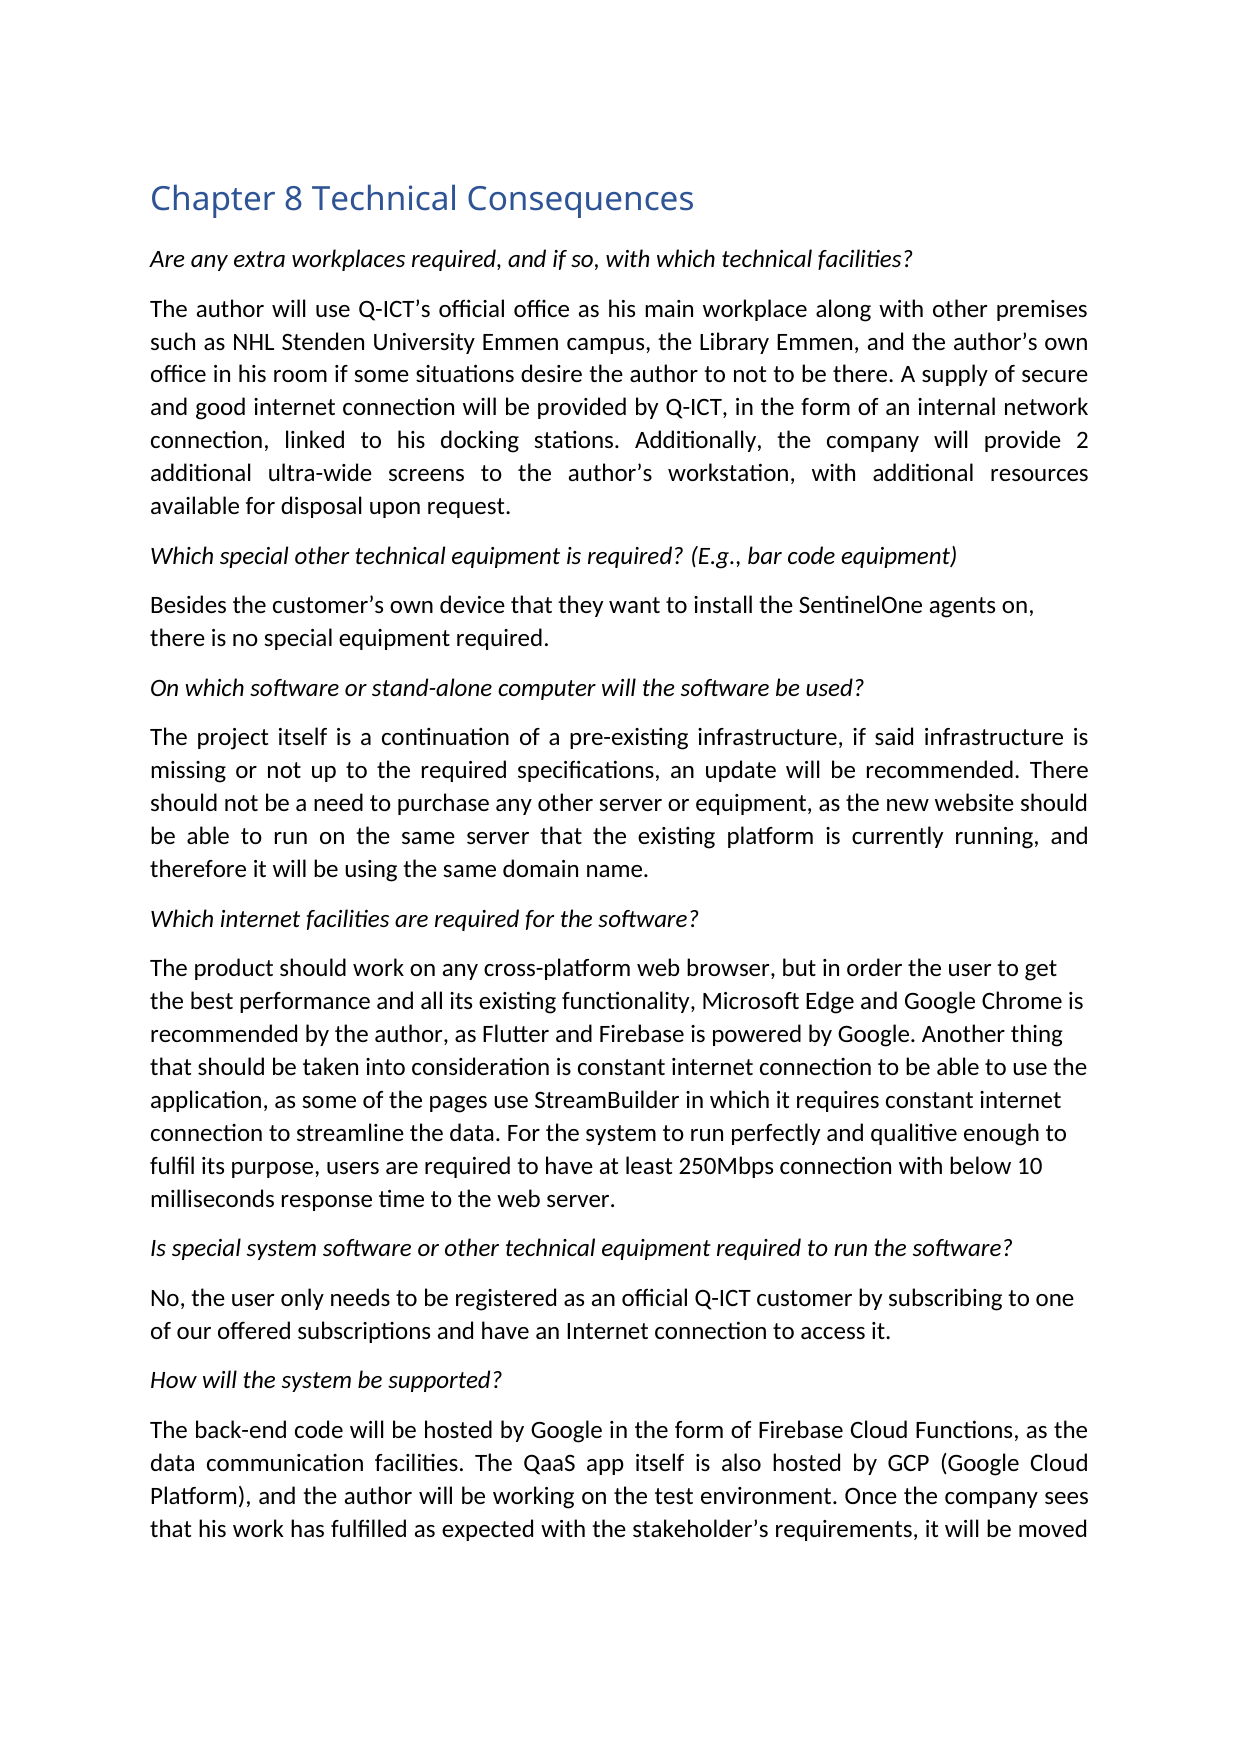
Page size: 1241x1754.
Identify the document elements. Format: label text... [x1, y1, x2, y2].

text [150, 1414, 1090, 1543]
text Which internet facilities are required for the software? [150, 903, 1090, 933]
text How will the system be supported? [150, 1364, 1090, 1395]
text Besides the customer’s own device that they want to install the SentinelOne agents on, there is no special equipment required. [150, 589, 1090, 653]
text On which software or stand-alone computer will the software be used? [150, 672, 1090, 702]
text Is special system software or other technical equipment required to run the software? [150, 1232, 1090, 1263]
text Are any extra workplaces required, and if so, with which technical facilities? [150, 243, 1090, 274]
text The product should work on any cross-platform web browser, but in order the user to get the best performance and all its existing functionality, Microsoft Edge and Google Chrome is recommended by the author, as Flutter and Firebase is powered by Google. Another thing that should be taken into consideration is constant internet connection to be able to use the application, as some of the pages use StreamBuilder in which it requires constant internet connection to streamline the data. For the system to run perfectly and qualitive enough to fulfil its purpose, users are required to have at least 250Mbps connection with below 10 milliseconds response time to the web server. [150, 952, 1090, 1213]
subtitle Chapter 8 Technical Consequences [150, 175, 1090, 220]
text No, the user only needs to be registered as an official Q-ICT customer by subscribing to one of our offered subscriptions and have an Internet connection to access it. [150, 1282, 1090, 1345]
text The project itself is a continuation of a pre-existing infrastructure, if said infrastructure is missing or not up to the required specifications, an update will be recommended. There should not be a need to purchase any other server or equipment, as the new website should be able to run on the same server that the existing platform is currently running, and therefore it will be using the same domain name. [150, 721, 1090, 884]
text Which special other technical equipment is required? (E.g., bar code equipment) [150, 540, 1090, 570]
text The author will use Q-ICT’s official office as his main workplace along with other premises such as NHL Stenden University Emmen campus, the Library Emmen, and the author’s own office in his room if some situations desire the author to not to be there. A supply of secure and good internet connection will be provided by Q-ICT, in the form of an internal network connection, linked to his docking stations. Additionally, the company will provide 2 additional ultra-wide screens to the author’s workstation, with additional resources available for disposal upon request. [150, 293, 1090, 521]
